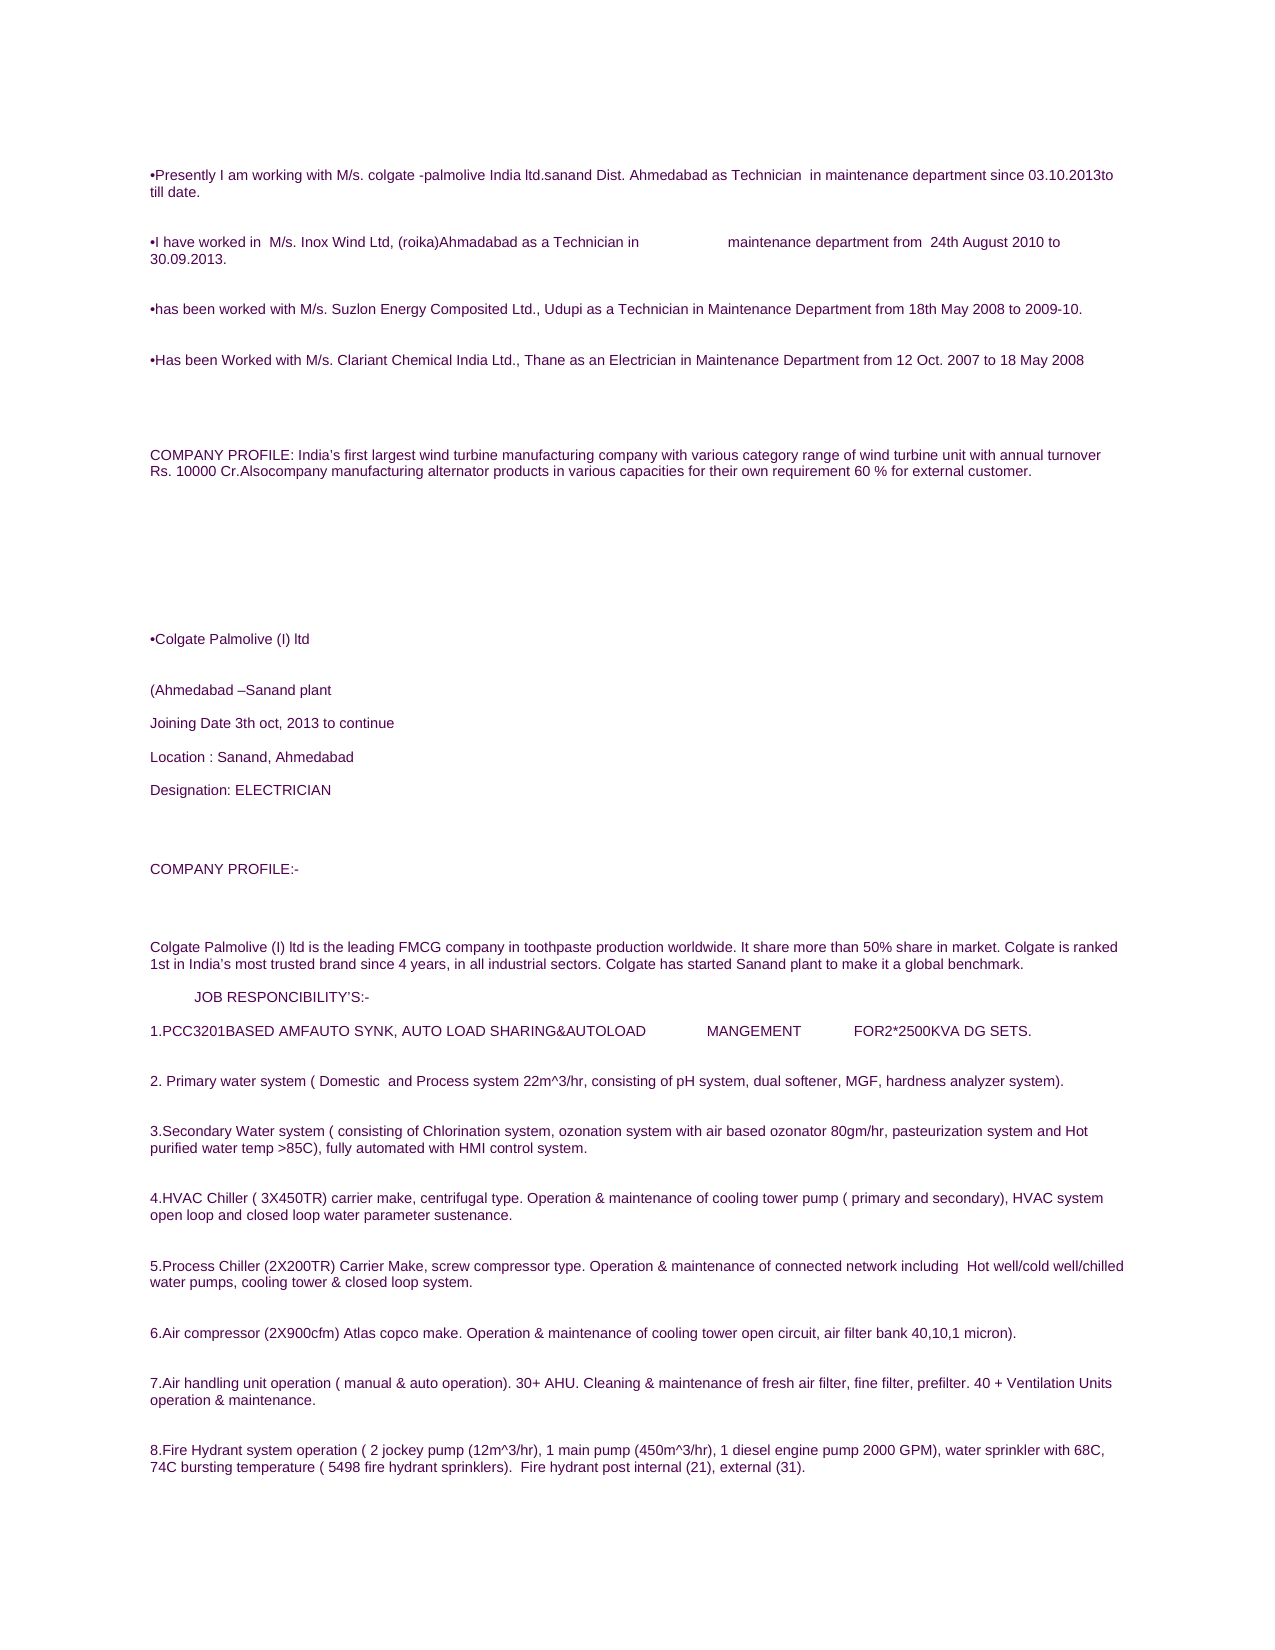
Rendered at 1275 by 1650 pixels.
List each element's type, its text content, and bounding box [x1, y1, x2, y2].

text COMPANY PROFILE: India’s first largest wind turbine manufacturing company with various category range of wind turbine unit with annual turnover Rs. 10000 Cr.Alsocompany manufacturing alternator products in various capacities for their own requirement 60 % for external customer. [150, 446, 1125, 480]
text •has been worked with M/s. Suzlon Energy Composited Ltd., Udupi as a Technician in Maintenance Department from 18th May 2008 to 2009-10. [150, 301, 1125, 318]
text JOB RESPONCIBILITY’S:- [150, 989, 1125, 1006]
text •I have worked in M/s. Inox Wind Ltd, (roika)Ahmadabad as a Technician in maintenance department from 24th August 2010 to 30.09.2013. [150, 234, 1125, 267]
text 3.Secondary Water system ( consisting of Chlorination system, ozonation system with air based ozonator 80gm/hr, pasteurization system and Hot purified water temp >85C), fully automated with HMI control system. [150, 1123, 1125, 1157]
text 2. Primary water system ( Domestic and Process system 22m^3/hr, consisting of pH system, dual softener, MGF, hardness analyzer system). [150, 1073, 1125, 1089]
text Colgate Palmolive (I) ltd is the leading FMCG company in toothpaste production worldwide. It share more than 50% share in market. Colgate is ranked 1st in India’s most trusted brand since 4 years, in all industrial sectors. Colgate has started Sanand plant to make it a global benchmark. [150, 939, 1125, 972]
text (Ahmedabad –Sanand plant [150, 681, 1125, 698]
text Designation: ELECTRICIAN [150, 782, 1125, 799]
text 1.PCC3201BASED AMFAUTO SYNK, AUTO LOAD SHARING&AUTOLOAD MANGEMENT FOR2*2500KVA DG SETS. [150, 1022, 1125, 1039]
text Joining Date 3th oct, 2013 to continue [150, 715, 1125, 732]
text •Has been Worked with M/s. Clariant Chemical India Ltd., Thane as an Electrician in Maintenance Department from 12 Oct. 2007 to 18 May 2008 [150, 351, 1125, 368]
text 5.Process Chiller (2X200TR) Carrier Make, screw compressor type. Operation & maintenance of connected network including Hot well/cold well/chilled water pumps, cooling tower & closed loop system. [150, 1257, 1125, 1291]
text 4.HVAC Chiller ( 3X450TR) carrier make, centrifugal type. Operation & maintenance of cooling tower pump ( primary and secondary), HVAC system open loop and closed loop water parameter sustenance. [150, 1190, 1125, 1224]
text 6.Air compressor (2X900cfm) Atlas copco make. Operation & maintenance of cooling tower open circuit, air filter bank 40,10,1 micron). [150, 1324, 1125, 1341]
text •Presently I am working with M/s. colgate -palmolive India ltd.sanand Dist. Ahmedabad as Technician in maintenance department since 03.10.2013to till date. [150, 167, 1125, 200]
text 8.Fire Hydrant system operation ( 2 jockey pump (12m^3/hr), 1 main pump (450m^3/hr), 1 diesel engine pump 2000 GPM), water sprinkler with 68C, 74C bursting temperature ( 5498 fire hydrant sprinklers). Fire hydrant post internal (21), external (31). [150, 1442, 1125, 1475]
text 7.Air handling unit operation ( manual & auto operation). 30+ AHU. Cleaning & maintenance of fresh air filter, fine filter, prefilter. 40 + Ventilation Units operation & maintenance. [150, 1375, 1125, 1408]
text COMPANY PROFILE:- [150, 860, 1125, 877]
text Location : Sanand, Ahmedabad [150, 748, 1125, 765]
text •Colgate Palmolive (I) ltd [150, 631, 1125, 648]
